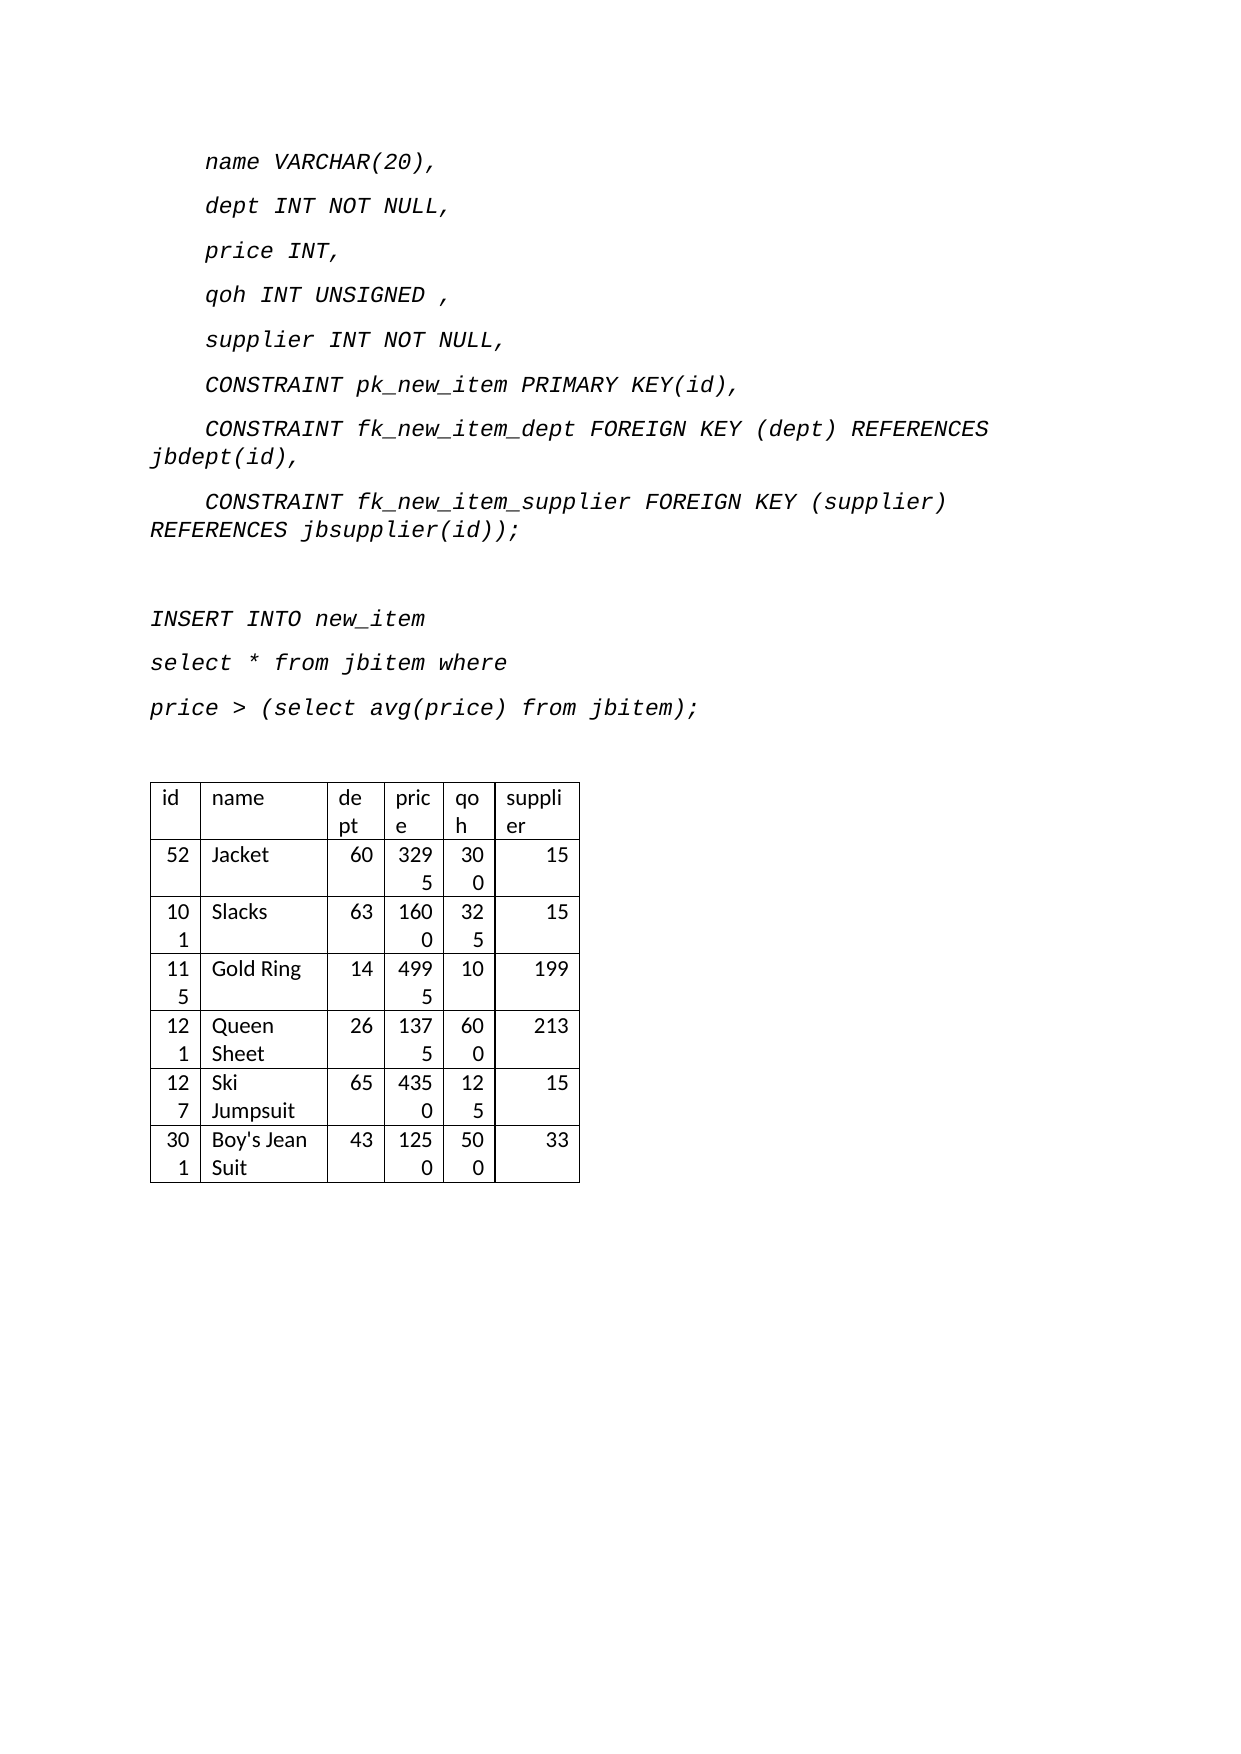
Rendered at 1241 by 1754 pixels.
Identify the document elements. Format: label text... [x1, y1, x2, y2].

table_cell 600 [444, 1011, 494, 1067]
table_cell 14 [328, 954, 384, 1010]
table_cell Slacks [201, 897, 327, 953]
table_cell Ski Jumpsuit [201, 1069, 327, 1124]
table_cell 300 [444, 840, 494, 896]
table_cell 213 [496, 1011, 579, 1067]
table_cell 301 [151, 1126, 200, 1182]
table_cell Gold Ring [201, 954, 327, 1010]
table_header price [385, 783, 443, 839]
table_cell 1600 [385, 897, 443, 953]
table_cell 60 [328, 840, 384, 896]
table_header qoh [444, 783, 494, 839]
table_cell 43 [328, 1126, 384, 1182]
table_cell Jacket [201, 840, 327, 896]
table_cell 121 [151, 1011, 200, 1067]
text dept INT NOT NULL, [150, 194, 1090, 221]
table_cell 15 [496, 897, 579, 953]
table_cell Queen Sheet [201, 1011, 327, 1067]
text price INT, [150, 239, 1090, 265]
table_cell 199 [496, 954, 579, 1010]
text INSERT INTO new_item [150, 607, 1090, 633]
text select * from jbitem where [150, 652, 1090, 678]
table_cell 33 [496, 1126, 579, 1182]
text price > (select avg(price) from jbitem); [150, 696, 1090, 722]
table_cell 1250 [385, 1126, 443, 1182]
table_cell 52 [151, 840, 200, 896]
text qoh INT UNSIGNED , [150, 284, 1090, 310]
table_cell 127 [151, 1069, 200, 1124]
text CONSTRAINT fk_new_item_dept FOREIGN KEY (dept) REFERENCES jbdept(id), [150, 417, 1090, 471]
table_cell 15 [496, 840, 579, 896]
table_cell 15 [496, 1069, 579, 1124]
table_cell 10 [444, 954, 494, 1010]
table_header supplier [496, 783, 579, 839]
table_cell Boy's Jean Suit [201, 1126, 327, 1182]
table_header dept [328, 783, 384, 839]
table_cell 3295 [385, 840, 443, 896]
text name VARCHAR(20), [150, 150, 1090, 176]
table_cell 101 [151, 897, 200, 953]
text CONSTRAINT pk_new_item PRIMARY KEY(id), [150, 373, 1090, 399]
table_cell 65 [328, 1069, 384, 1124]
table_header id [151, 783, 200, 839]
table_cell 26 [328, 1011, 384, 1067]
table_cell 325 [444, 897, 494, 953]
text supplier INT NOT NULL, [150, 328, 1090, 354]
table_cell 4350 [385, 1069, 443, 1124]
text CONSTRAINT fk_new_item_supplier FOREIGN KEY (supplier) REFERENCES jbsupplier(id)); [150, 490, 1090, 544]
table_header name [201, 783, 327, 839]
table_cell 1375 [385, 1011, 443, 1067]
table_cell 63 [328, 897, 384, 953]
table_cell 125 [444, 1069, 494, 1124]
table_cell 115 [151, 954, 200, 1010]
table_cell 4995 [385, 954, 443, 1010]
table_cell 500 [444, 1126, 494, 1182]
